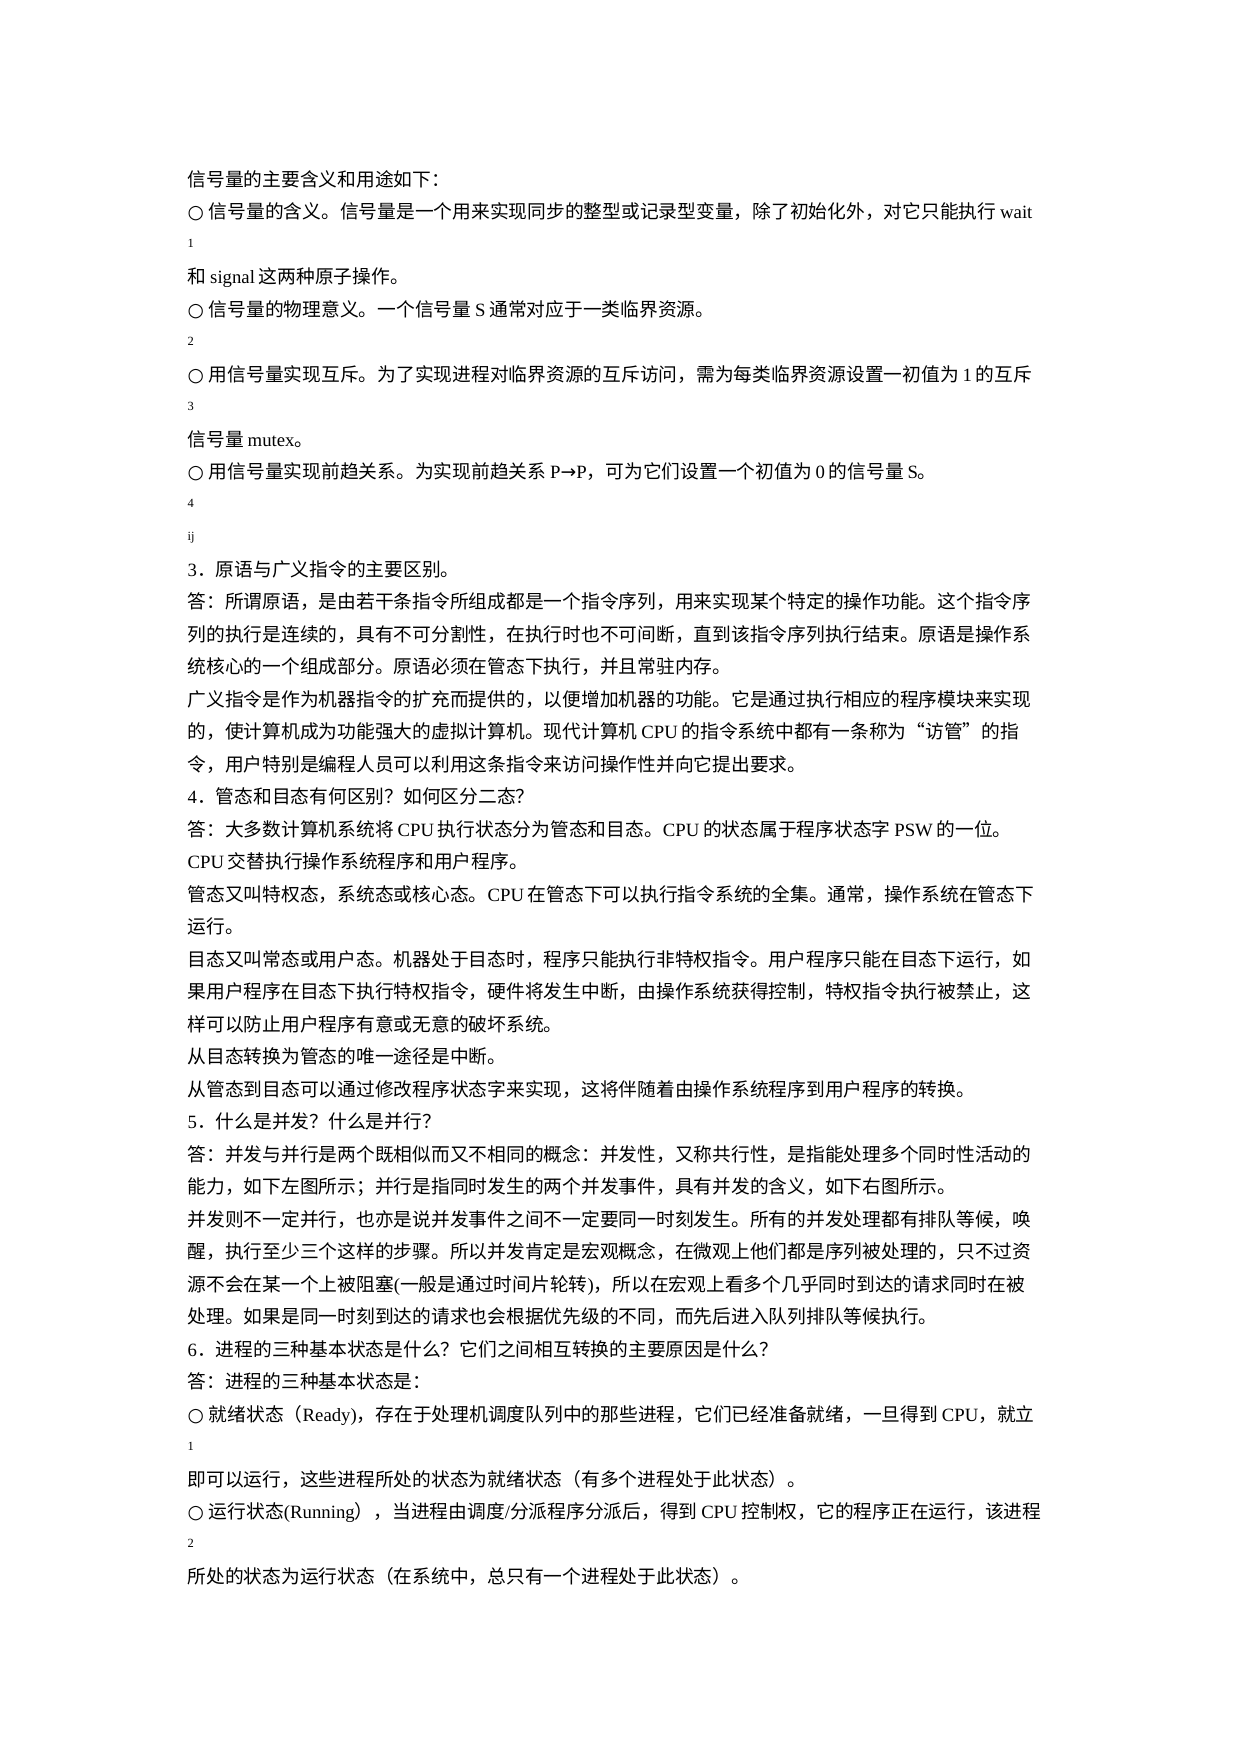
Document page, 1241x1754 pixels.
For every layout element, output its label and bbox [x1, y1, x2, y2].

text [187, 292, 1053, 1592]
text [187, 162, 1053, 292]
